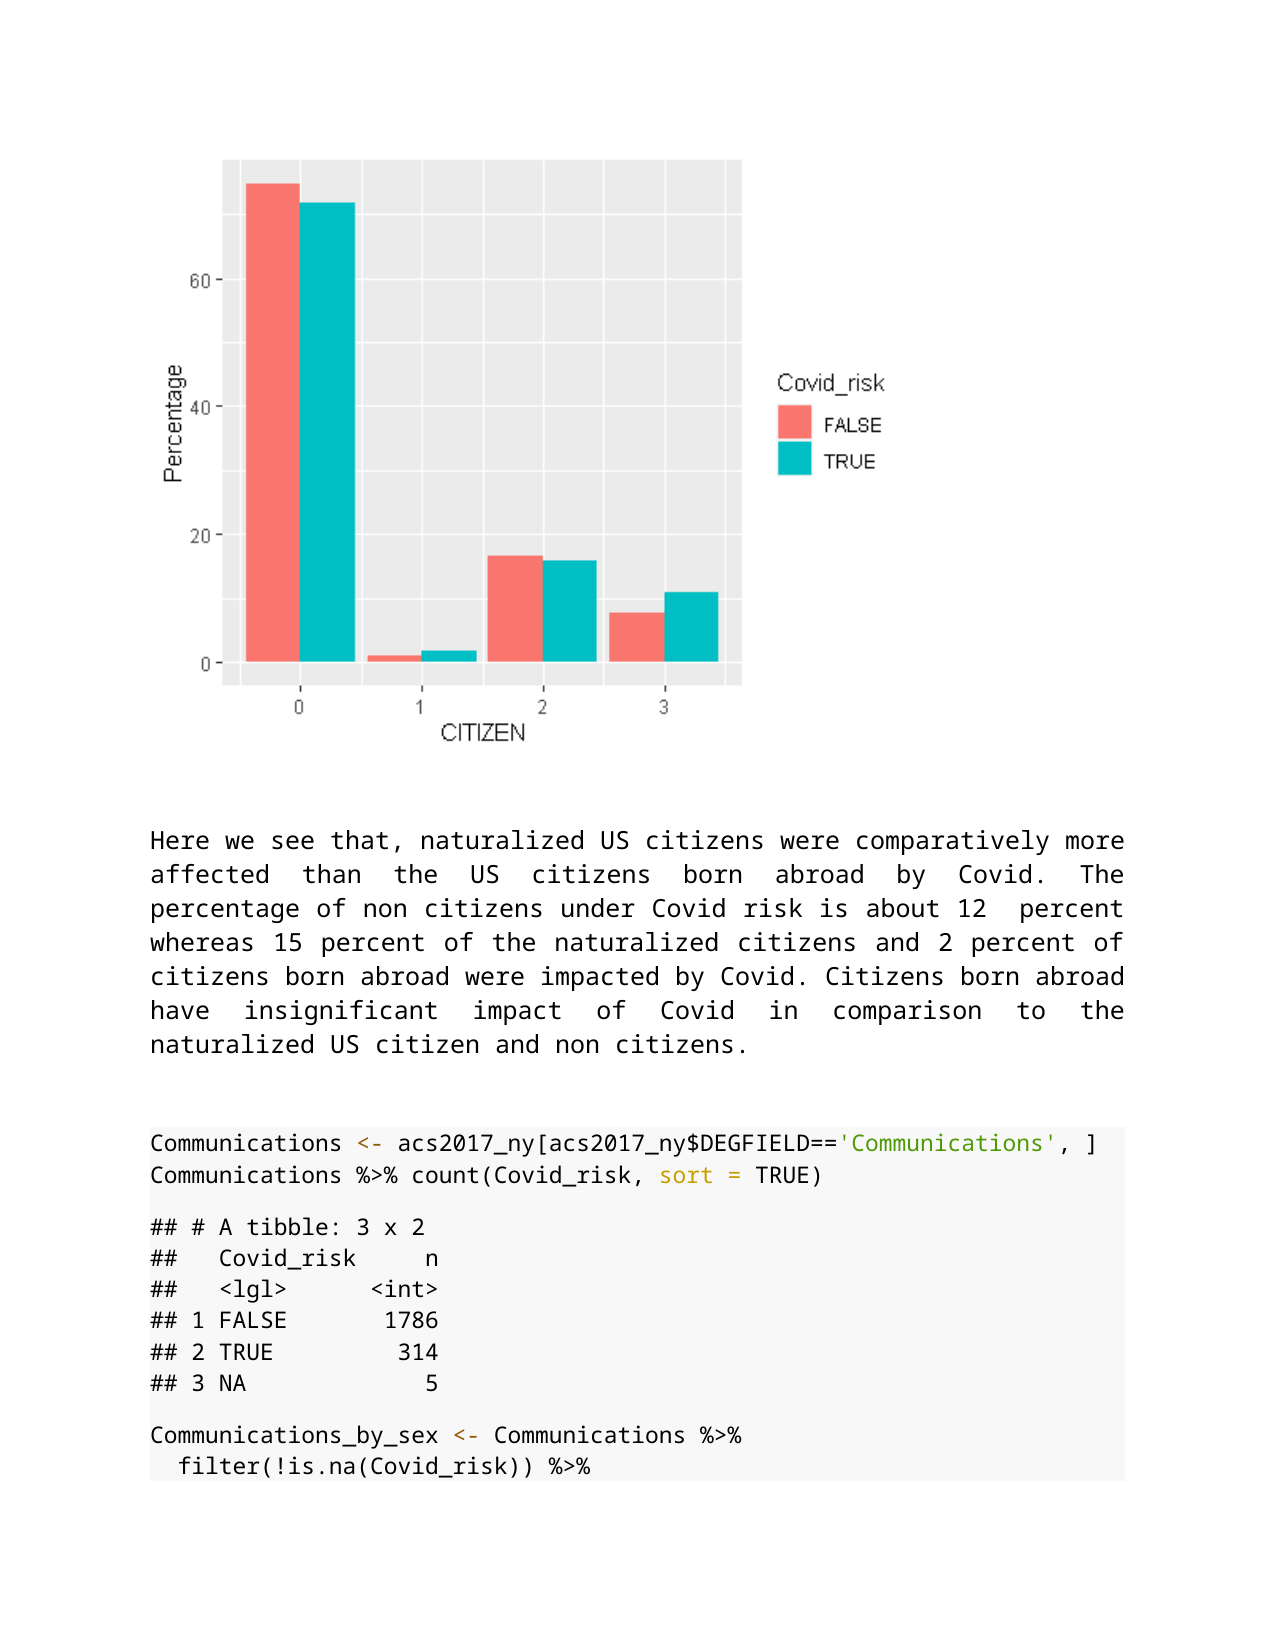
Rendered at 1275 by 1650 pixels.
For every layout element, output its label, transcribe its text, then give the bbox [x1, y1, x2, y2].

text ## # A tibble: 3 x 2 ## Covid_risk n ## <lgl> <int> ## 1 FALSE 1786 ## 2 TRUE 314 ## 3 NA 5 [150, 1211, 1125, 1398]
picture [150, 150, 908, 757]
text Communications <- acs2017_ny[acs2017_ny$DEGFIELD=='Communications', ] Communications %>% count(Covid_risk, sort = TRUE) [150, 1127, 1125, 1190]
text Here we see that, naturalized US citizens were comparatively more affected than the US citizens born abroad by Covid. The percentage of non citizens under Covid risk is about 12 percent whereas 15 percent of the naturalized citizens and 2 percent of citizens born abroad were impacted by Covid. Citizens born abroad have insignificant impact of Covid in comparison to the naturalized US citizen and non citizens. [150, 823, 1125, 1061]
